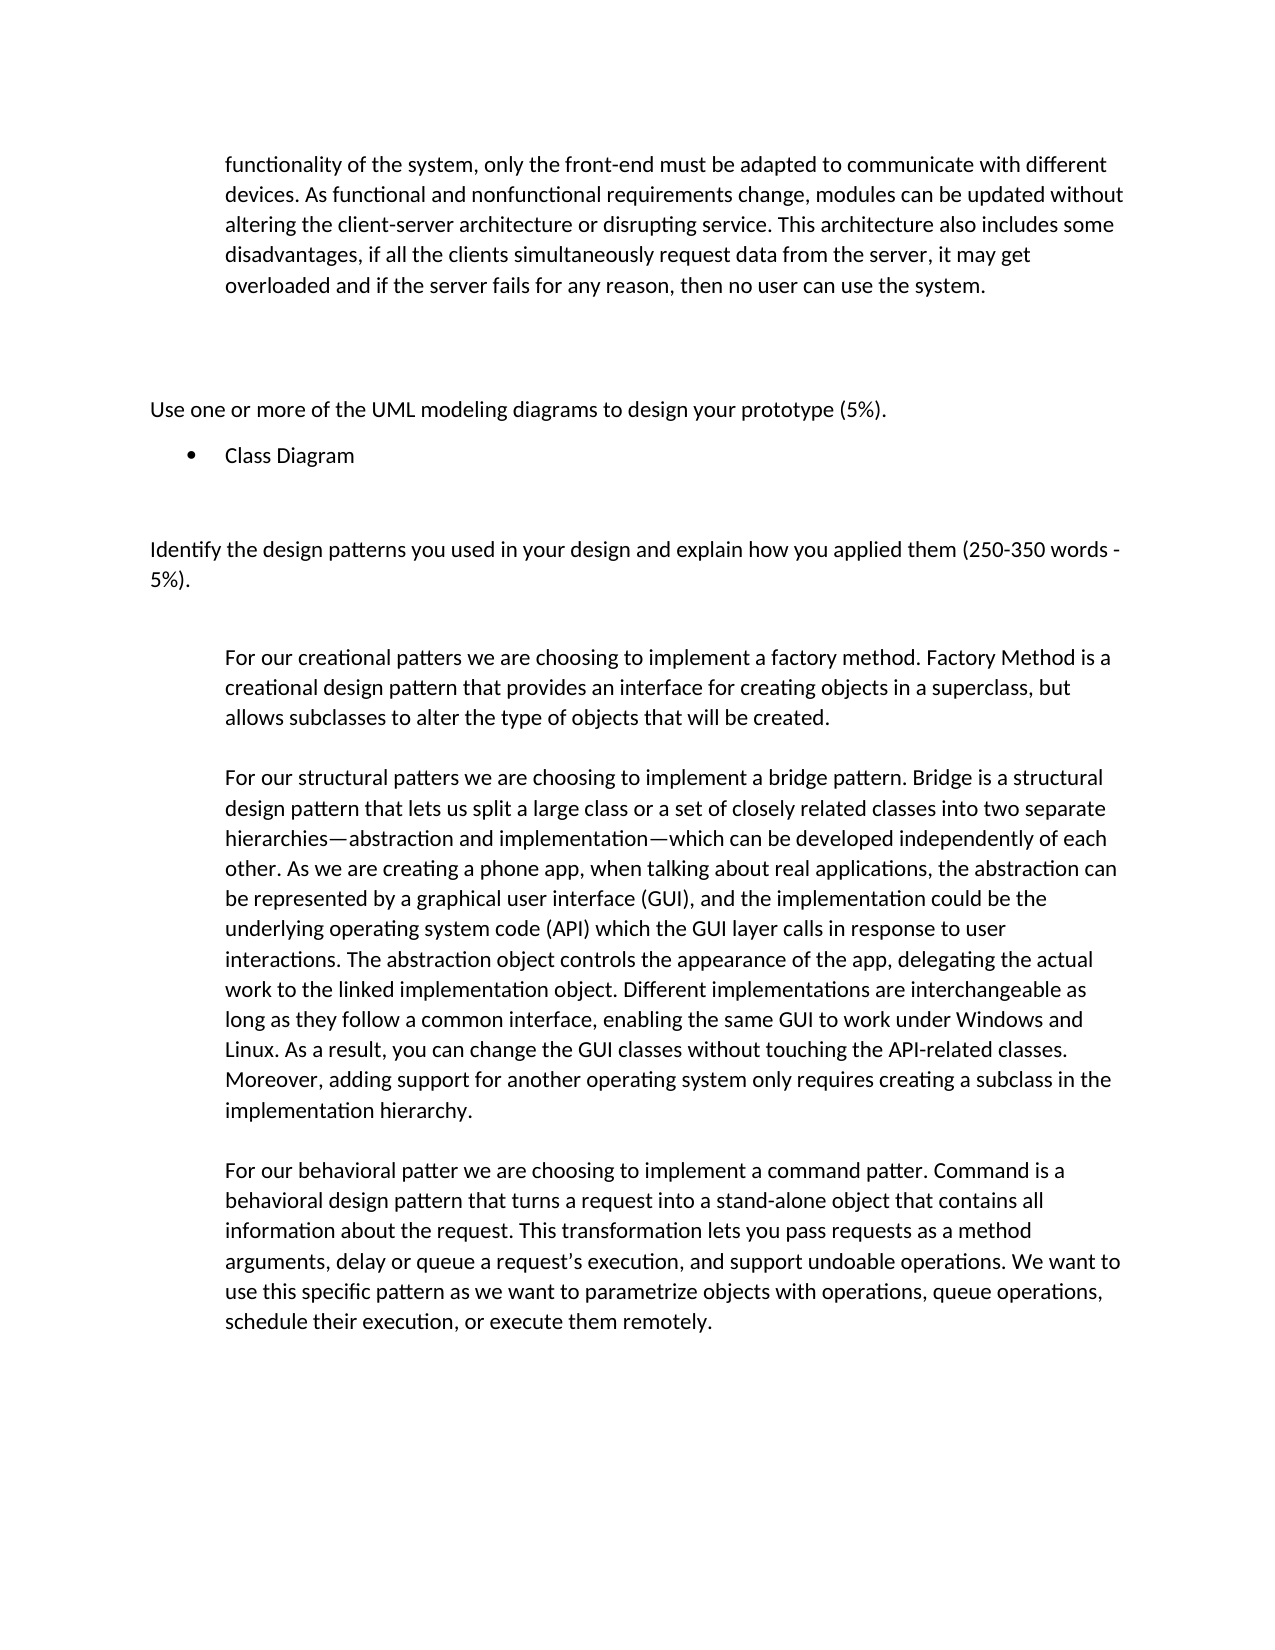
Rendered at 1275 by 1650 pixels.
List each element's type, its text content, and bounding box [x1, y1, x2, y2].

text Identify the design patterns you used in your design and explain how you applied them (250-350 words - 5%). [150, 535, 1125, 594]
list For our behavioral patter we are choosing to implement a command patter. Command is a behavioral design pattern that turns a request into a stand-alone object that contains all information about the request. This transformation lets you pass requests as a method arguments, delay or queue a request’s execution, and support undoable operations. We want to use this specific pattern as we want to parametrize objects with operations, queue operations, schedule their execution, or execute them remotely. [225, 1156, 1125, 1335]
list For our structural patters we are choosing to implement a bridge pattern. Bridge is a structural design pattern that lets us split a large class or a set of closely related classes into two separate hierarchies—abstraction and implementation—which can be developed independently of each other. As we are creating a phone app, when talking about real applications, the abstraction can be represented by a graphical user interface (GUI), and the implementation could be the underlying operating system code (API) which the GUI layer calls in response to user interactions. The abstraction object controls the appearance of the app, delegating the actual work to the linked implementation object. Different implementations are interchangeable as long as they follow a common interface, enabling the same GUI to work under Windows and Linux. As a result, you can change the GUI classes without touching the API-related classes. Moreover, adding support for another operating system only requires creating a subclass in the implementation hierarchy. [225, 763, 1125, 1124]
list For our creational patters we are choosing to implement a factory method. Factory Method is a creational design pattern that provides an interface for creating objects in a superclass, but allows subclasses to alter the type of objects that will be created. [225, 643, 1125, 731]
text Use one or more of the UML modeling diagrams to design your prototype (5%). [150, 395, 1125, 423]
list Class Diagram [187, 442, 1125, 470]
